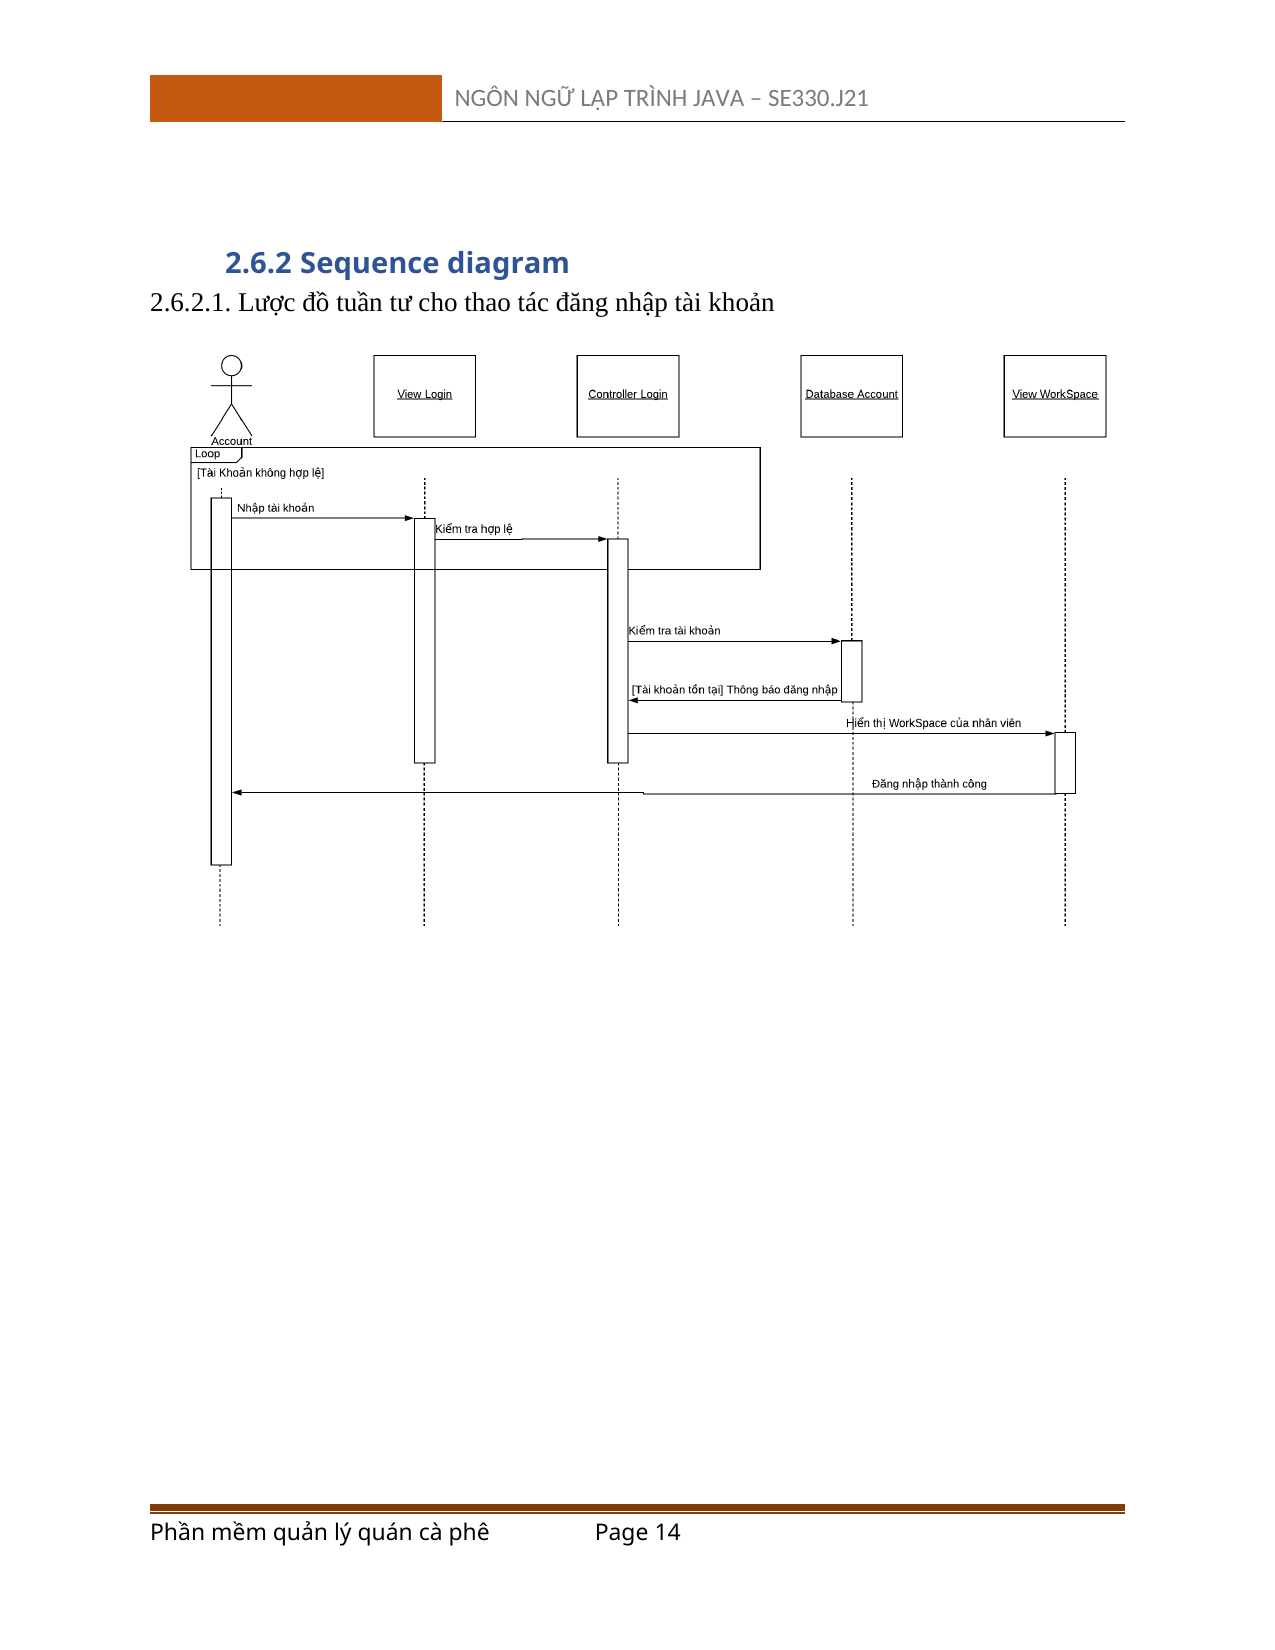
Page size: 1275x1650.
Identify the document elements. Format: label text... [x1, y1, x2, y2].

text 2.6.2.1. Lược đồ tuần tư cho thao tác đăng nhập tài khoản [150, 286, 1125, 317]
subtitle 2.6.2 Sequence diagram [150, 243, 1125, 282]
picture [150, 335, 1125, 946]
